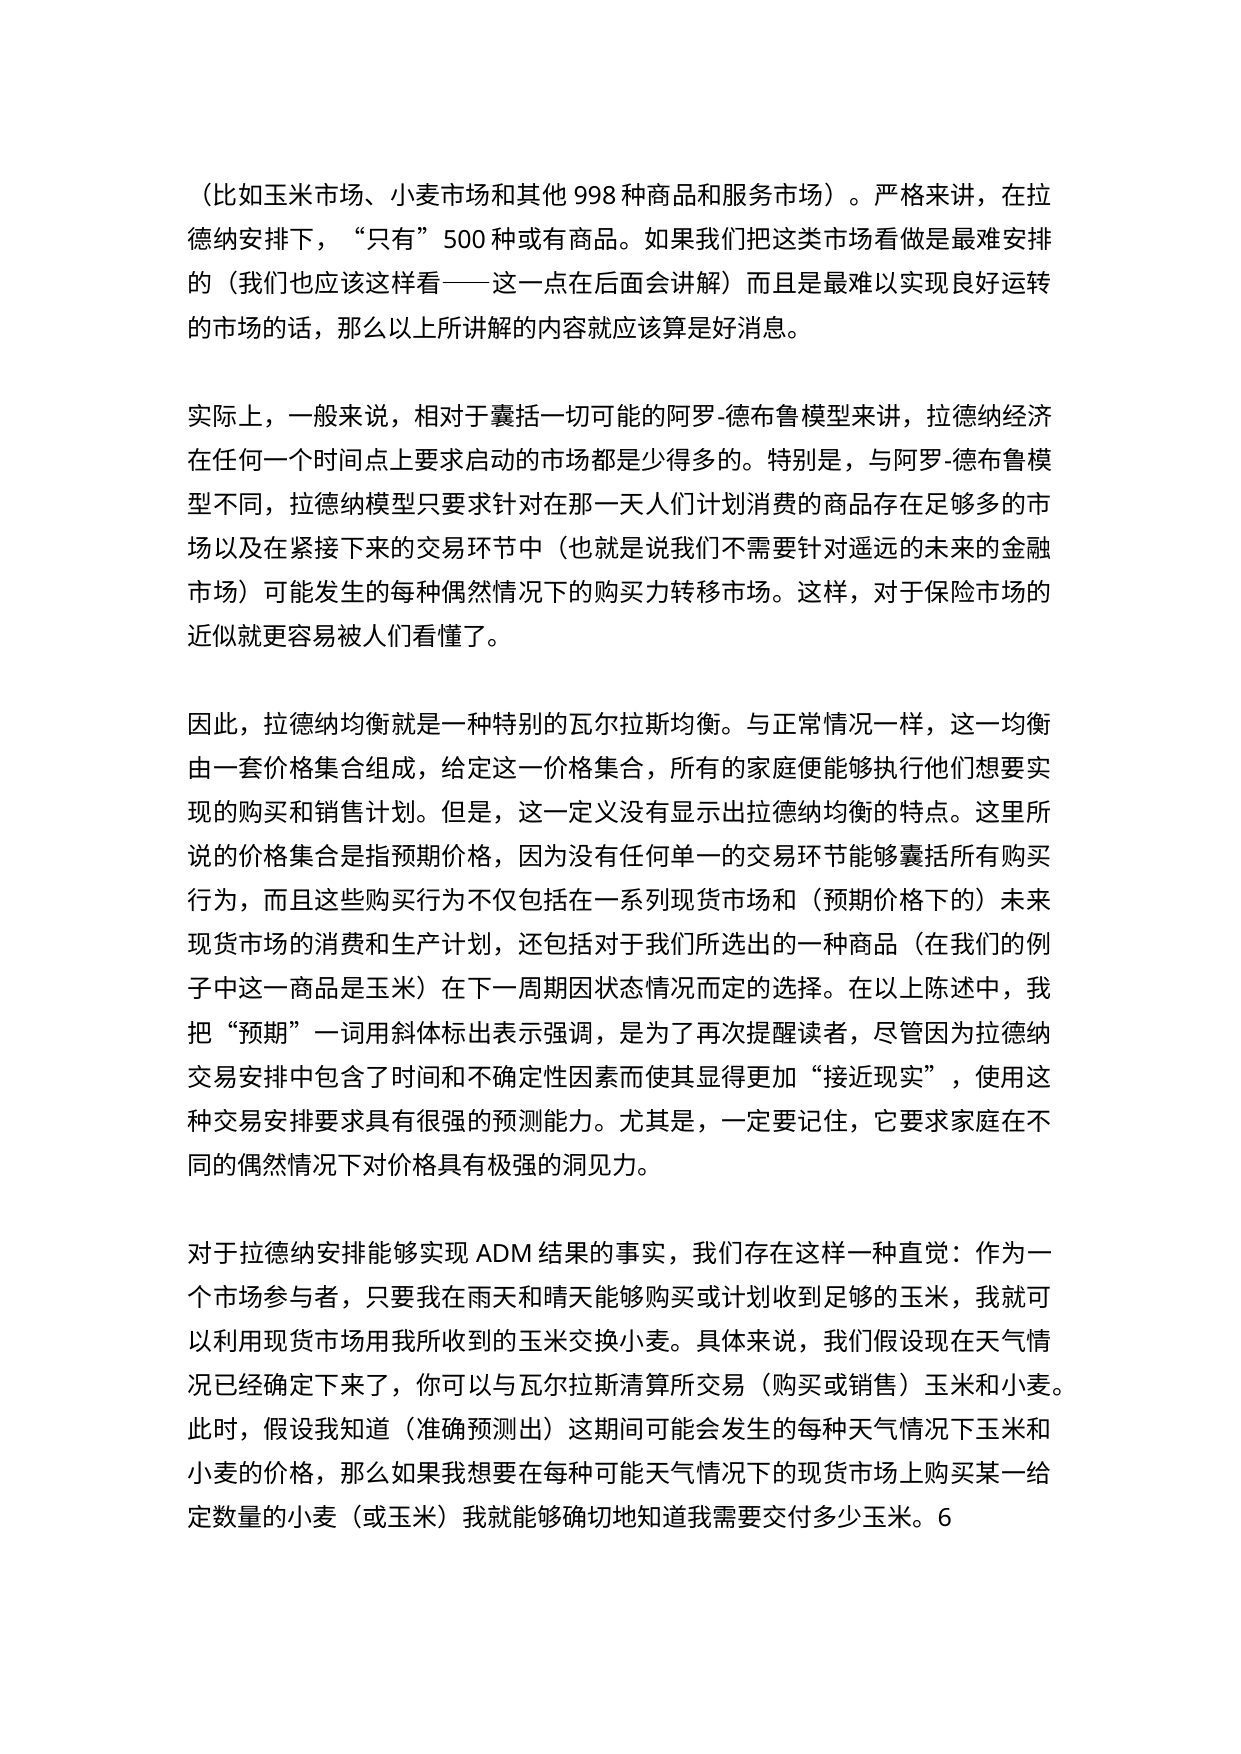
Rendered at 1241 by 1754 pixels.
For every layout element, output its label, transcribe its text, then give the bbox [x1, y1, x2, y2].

text 因此，拉德纳均衡就是一种特别的瓦尔拉斯均衡。与正常情况一样，这一均衡由一套价格集合组成，给定这一价格集合，所有的家庭便能够执行他们想要实现的购买和销售计划。但是，这一定义没有显示出拉德纳均衡的特点。这里所说的价格集合是指预期价格，因为没有任何单一的交易环节能够囊括所有购买行为，而且这些购买行为不仅包括在一系列现货市场和（预期价格下的）未来现货市场的消费和生产计划，还包括对于我们所选出的一种商品（在我们的例子中这一商品是玉米）在下一周期因状态情况而定的选择。在以上陈述中，我把“预期”一词用斜体标出表示强调，是为了再次提醒读者，尽管因为拉德纳交易安排中包含了时间和不确定性因素而使其显得更加“接近现实”，使用这种交易安排要求具有很强的预测能力。尤其是，一定要记住，它要求家庭在不同的偶然情况下对价格具有极强的洞见力。 [187, 701, 1053, 1185]
text 对于拉德纳安排能够实现ADM结果的事实，我们存在这样一种直觉：作为一个市场参与者，只要我在雨天和晴天能够购买或计划收到足够的玉米，我就可以利用现货市场用我所收到的玉米交换小麦。具体来说，我们假设现在天气情况已经确定下来了，你可以与瓦尔拉斯清算所交易（购买或销售）玉米和小麦。此时，假设我知道（准确预测出）这期间可能会发生的每种天气情况下玉米和小麦的价格，那么如果我想要在每种可能天气情况下的现货市场上购买某一给定数量的小麦（或玉米）我就能够确切地知道我需要交付多少玉米。6 [187, 1229, 1053, 1538]
text 实际上，一般来说，相对于囊括一切可能的阿罗-德布鲁模型来讲，拉德纳经济在任何一个时间点上要求启动的市场都是少得多的。特别是，与阿罗-德布鲁模型不同，拉德纳模型只要求针对在那一天人们计划消费的商品存在足够多的市场以及在紧接下来的交易环节中（也就是说我们不需要针对遥远的未来的金融市场）可能发生的每种偶然情况下的购买力转移市场。这样，对于保险市场的近似就更容易被人们看懂了。 [187, 392, 1053, 657]
